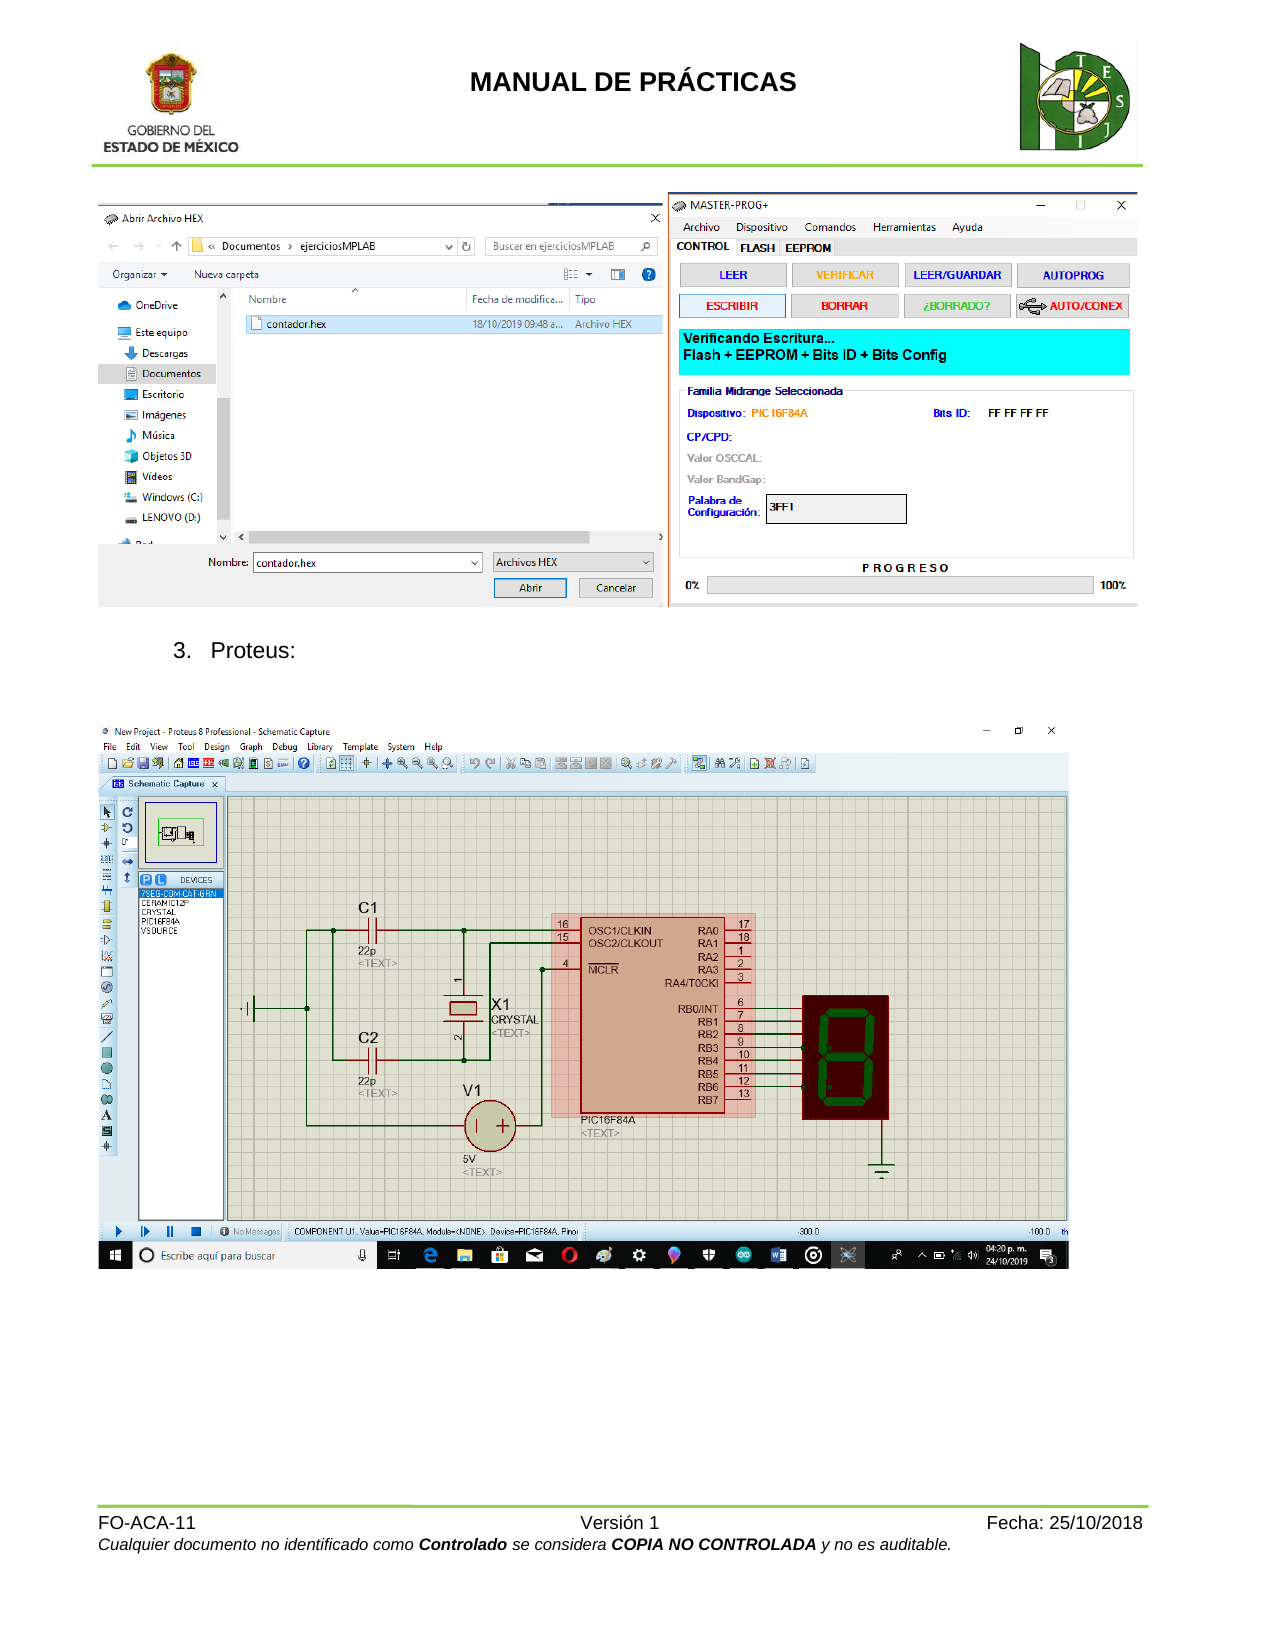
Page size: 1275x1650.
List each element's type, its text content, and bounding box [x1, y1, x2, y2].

picture [95, 42, 241, 161]
picture [98, 723, 1069, 1269]
picture [667, 192, 1138, 607]
picture [1018, 41, 1137, 157]
picture [97, 203, 663, 607]
list Proteus: [173, 637, 1183, 663]
